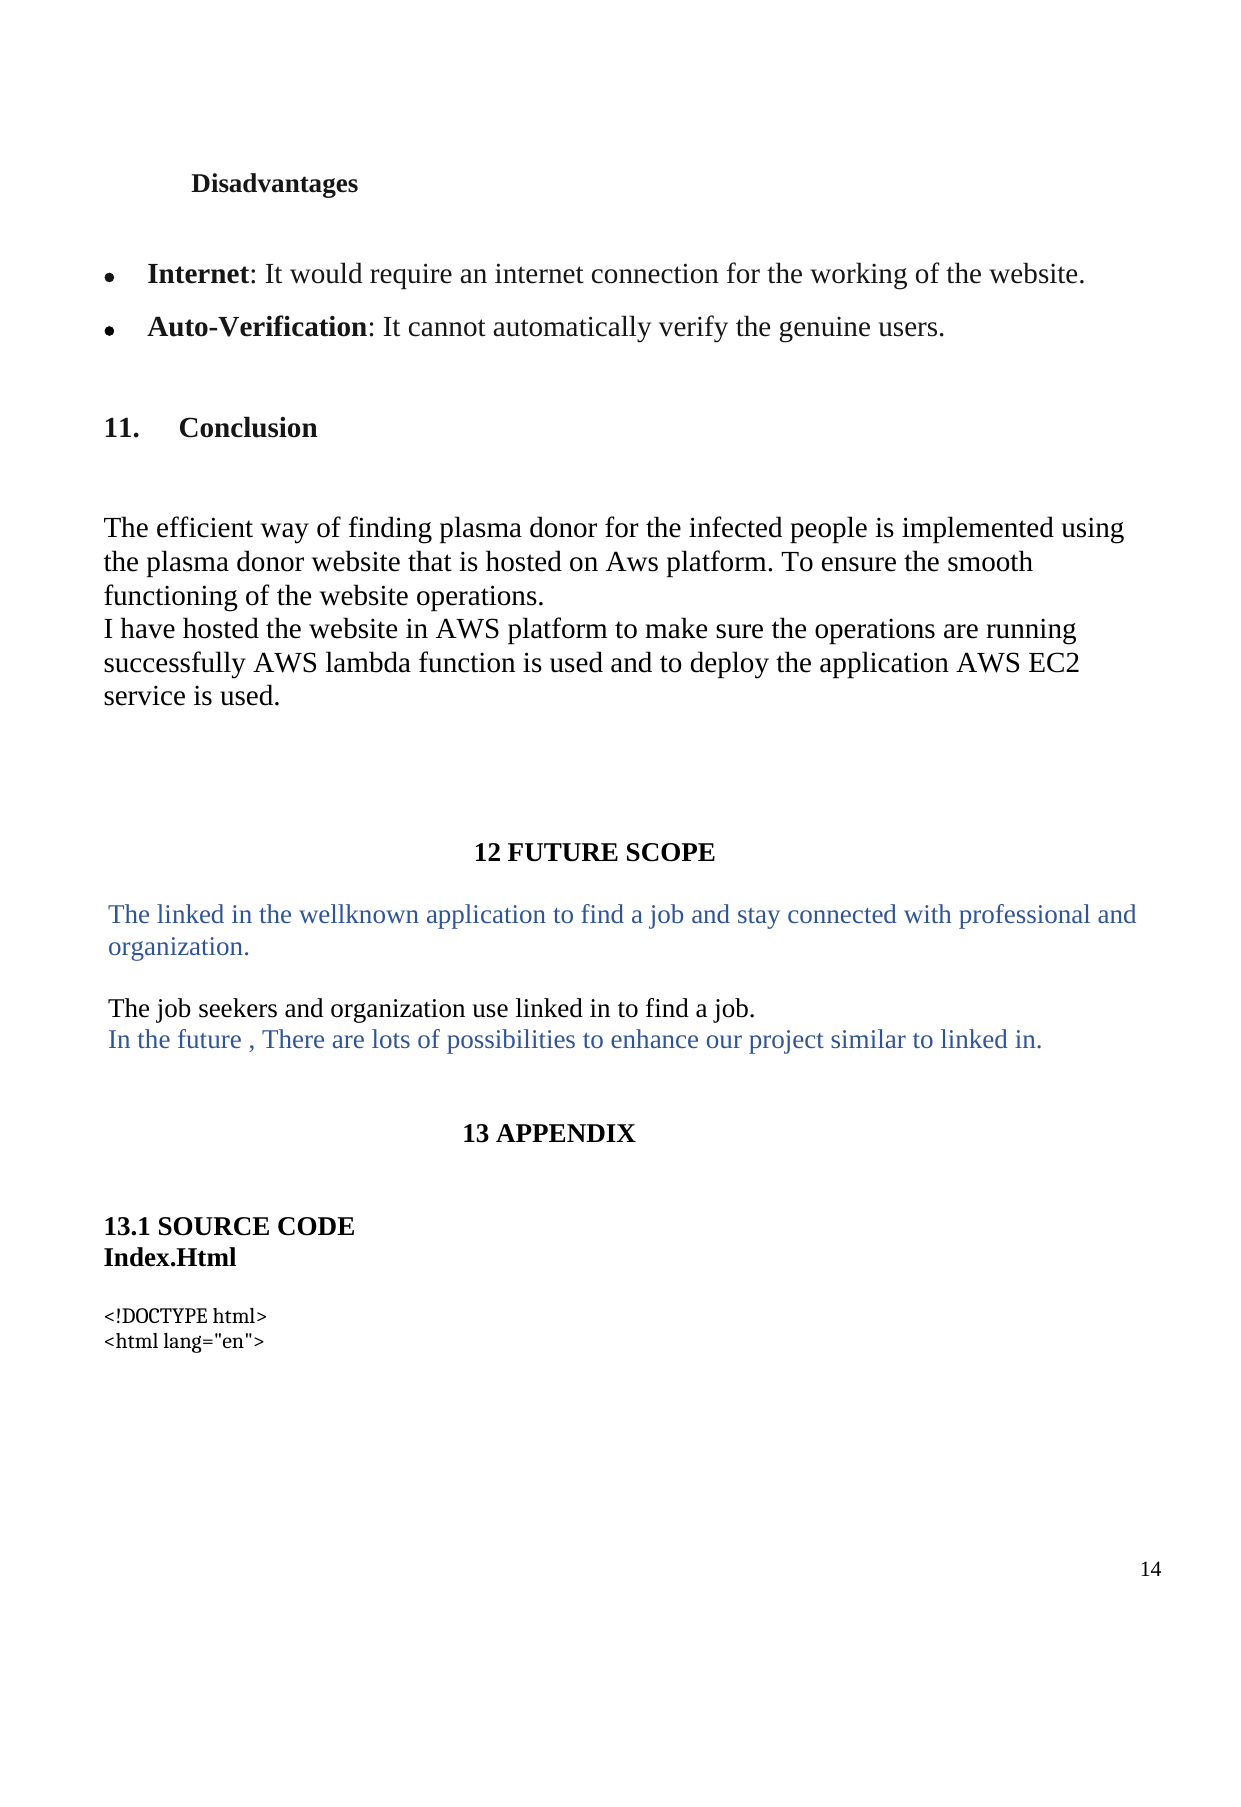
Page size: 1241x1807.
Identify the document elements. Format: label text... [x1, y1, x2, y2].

text <html lang="en"> [103, 1329, 1154, 1354]
text In the future , There are lots of possibilities to enhance our project similar to linked in. [108, 1023, 1154, 1054]
text The linked in the wellknown application to find a job and stay connected with professional and organization. [108, 899, 1154, 961]
text Index.Html [103, 1241, 1154, 1272]
text The job seekers and organization use linked in to find a job. [108, 992, 1154, 1023]
text The efficient way of finding plasma donor for the infected people is implemented using the plasma donor website that is hosted on Aws platform. To ensure the smooth functioning of the website operations. [103, 511, 1154, 611]
text <!DOCTYPE html> [103, 1303, 1154, 1329]
list 13 APPENDIX [408, 1117, 1154, 1148]
list Disadvantages [103, 167, 1154, 198]
text 13.1 SOURCE CODE [103, 1210, 1154, 1241]
list Conclusion [103, 410, 1154, 443]
text 12 FUTURE SCOPE [108, 836, 1154, 867]
list Auto-Verification: It cannot automatically verify the genuine users. [103, 309, 1154, 343]
list Internet: It would require an internet connection for the working of the website. [103, 256, 1154, 289]
list I have hosted the website in AWS platform to make sure the operations are running successfully AWS lambda function is used and to deploy the application AWS EC2 service is used. [103, 611, 1154, 712]
